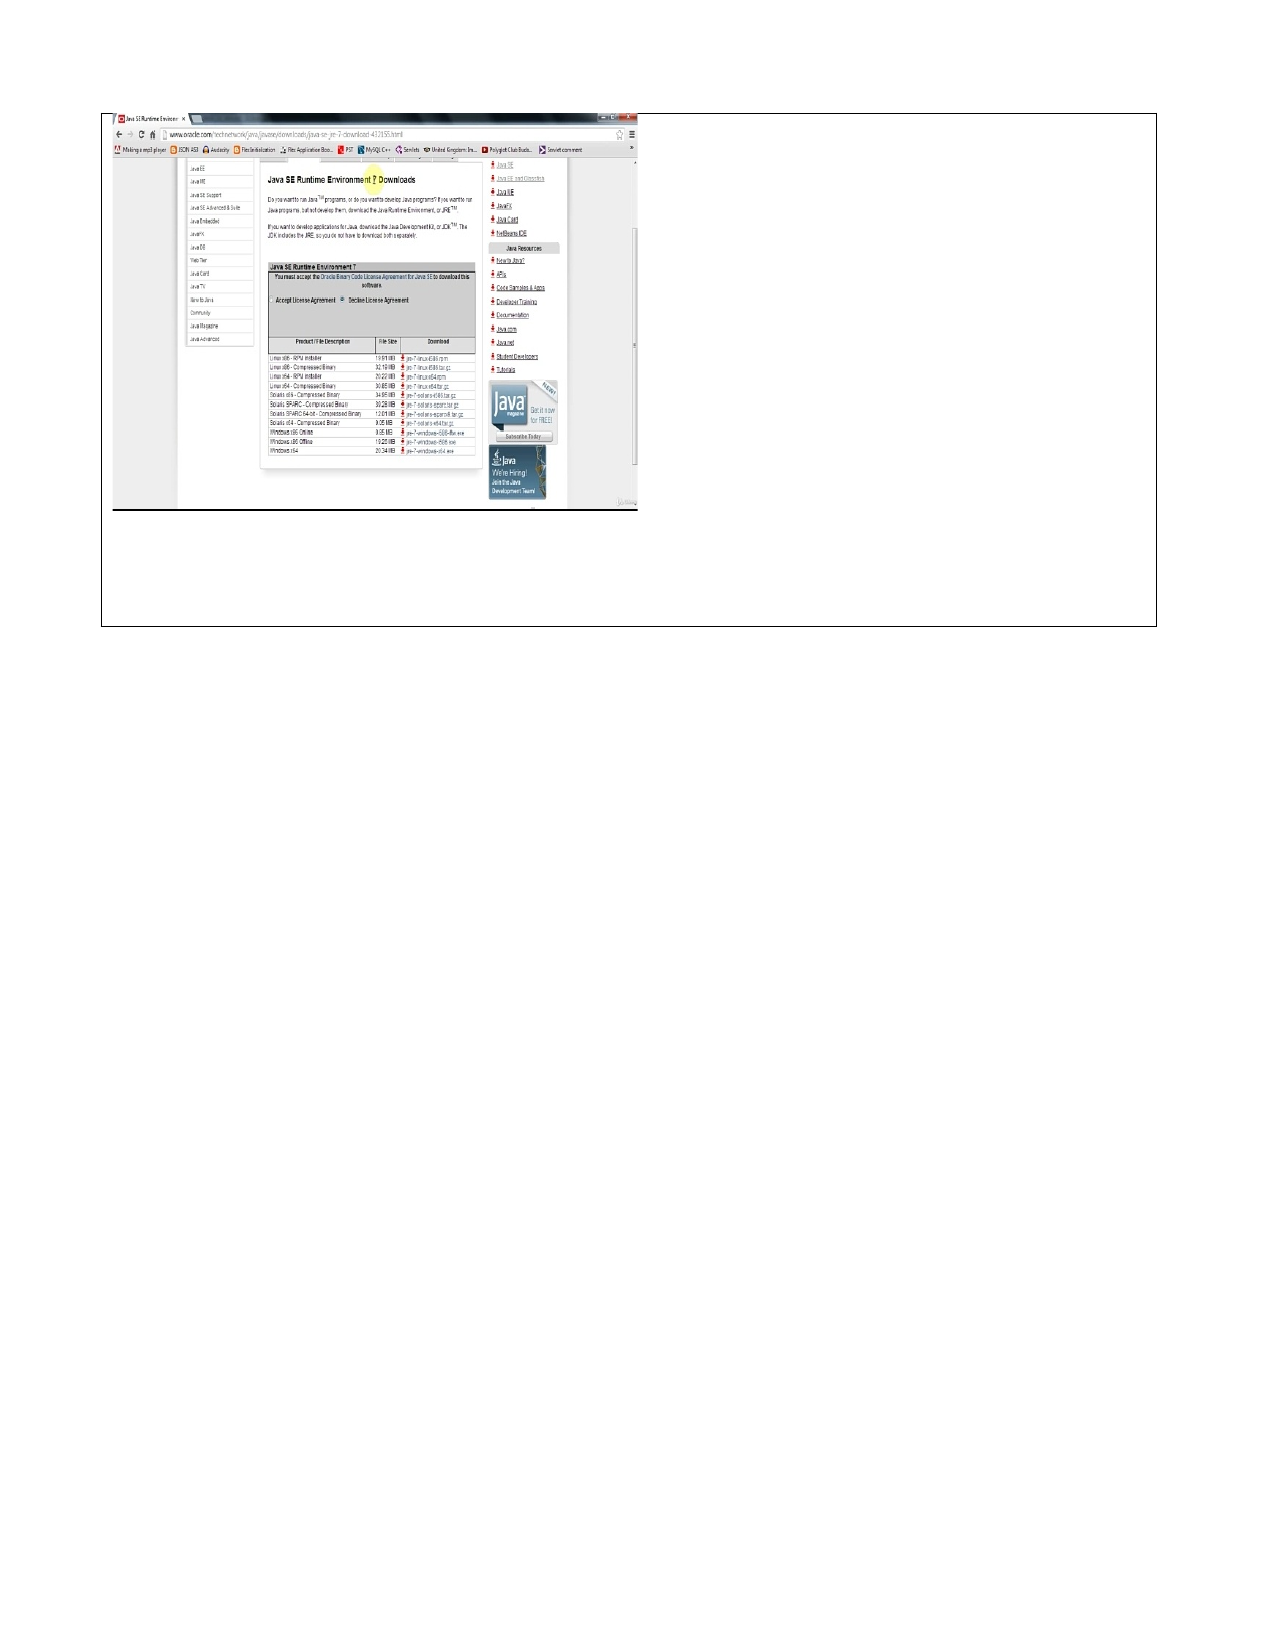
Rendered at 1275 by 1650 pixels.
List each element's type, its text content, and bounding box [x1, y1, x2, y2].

picture [112, 113, 638, 511]
table_cell Image session : [102, 114, 1156, 626]
